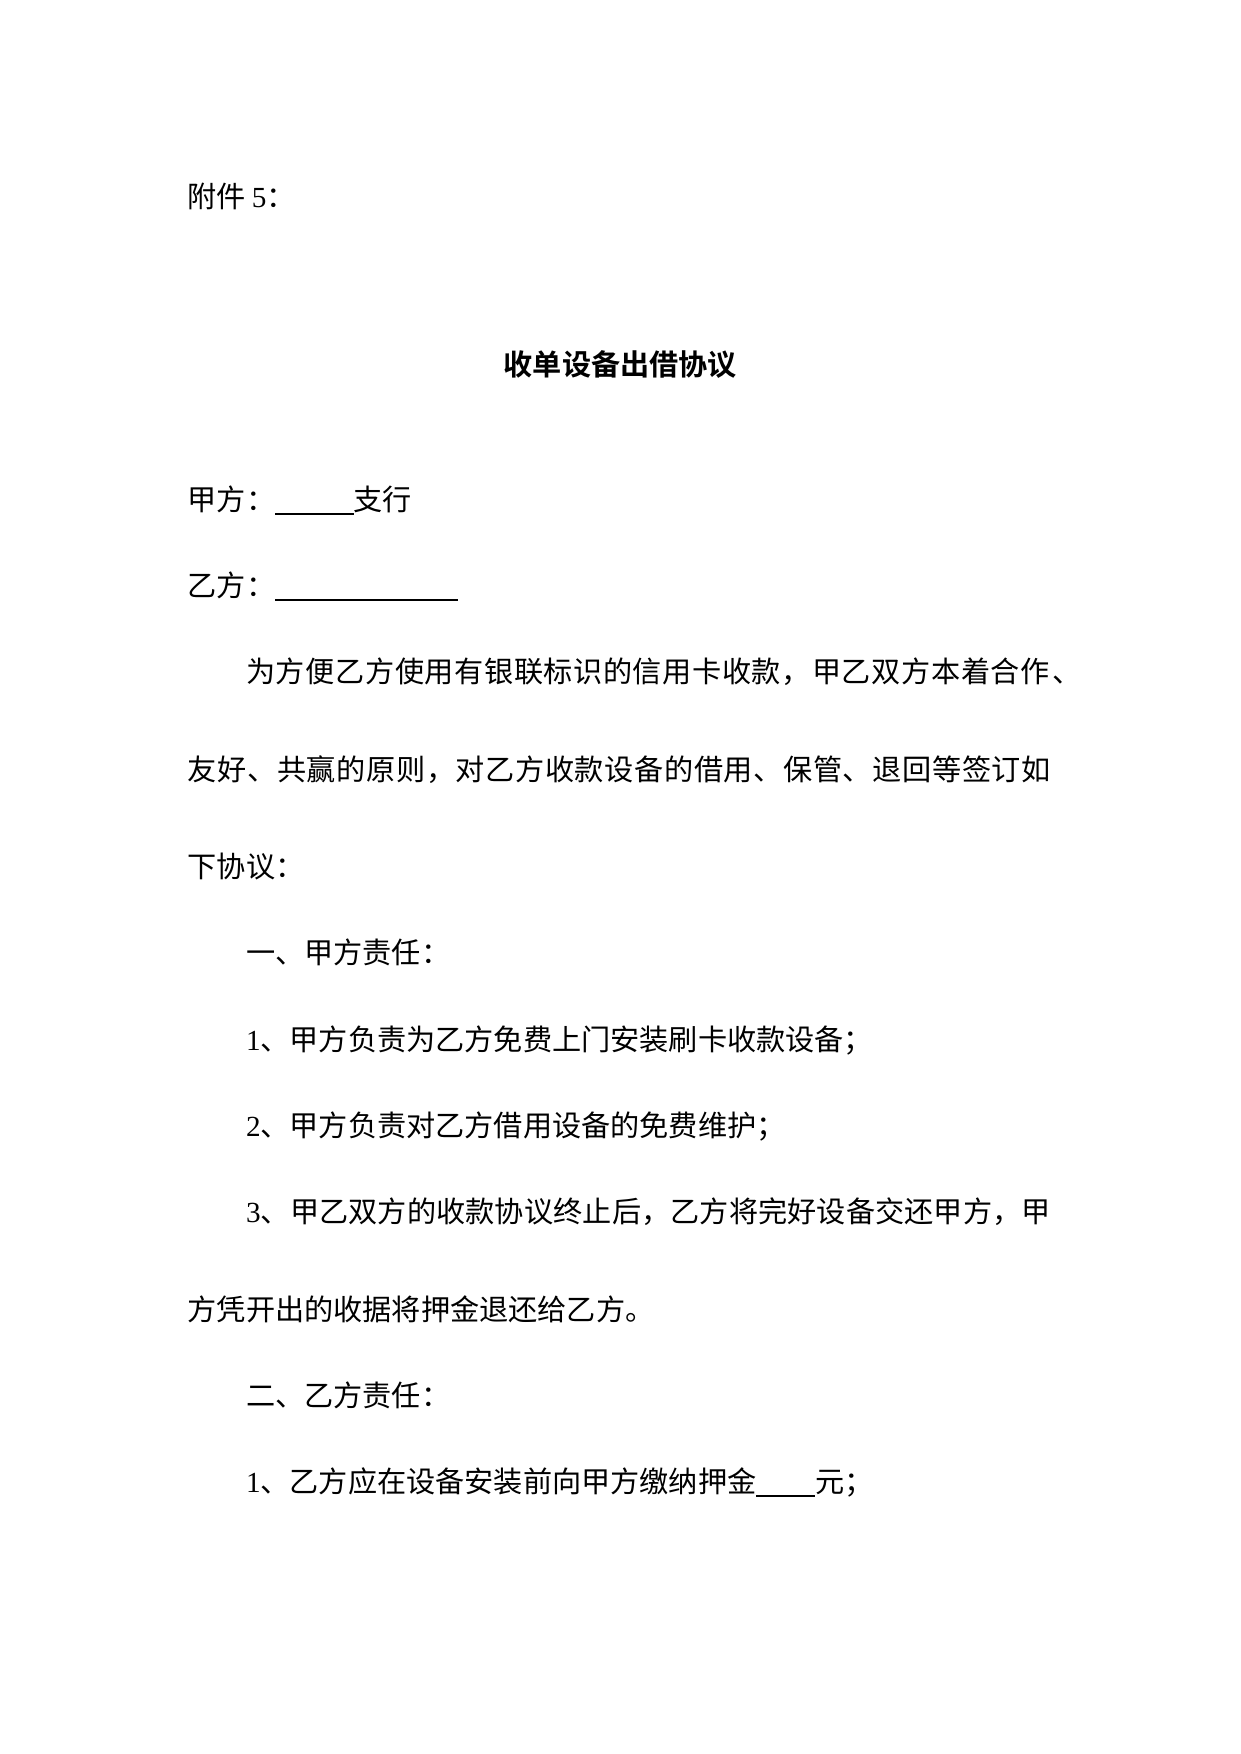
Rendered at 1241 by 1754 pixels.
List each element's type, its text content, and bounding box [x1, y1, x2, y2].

text 为方便乙方使用有银联标识的信用卡收款，甲乙双方本着合作、友好、共赢的原则，对乙方收款设备的借用、保管、退回等签订如下协议： [187, 638, 1053, 898]
text 1、甲方负责为乙方免费上门安装刷卡收款设备； [187, 1005, 1053, 1070]
text 2、甲方负责对乙方借用设备的免费维护； [187, 1091, 1053, 1156]
text 甲方： 支行 [187, 465, 1053, 530]
text 收单设备出借协议 [187, 330, 1053, 395]
text 一、甲方责任： [187, 919, 1053, 984]
text 附件5： [187, 162, 1053, 227]
text 1、乙方应在设备安装前向甲方缴纳押金 元； [187, 1447, 1053, 1512]
text 乙方： [187, 551, 1053, 616]
text 二、乙方责任： [187, 1361, 1053, 1426]
text 3、甲乙双方的收款协议终止后，乙方将完好设备交还甲方，甲方凭开出的收据将押金退还给乙方。 [187, 1177, 1053, 1340]
